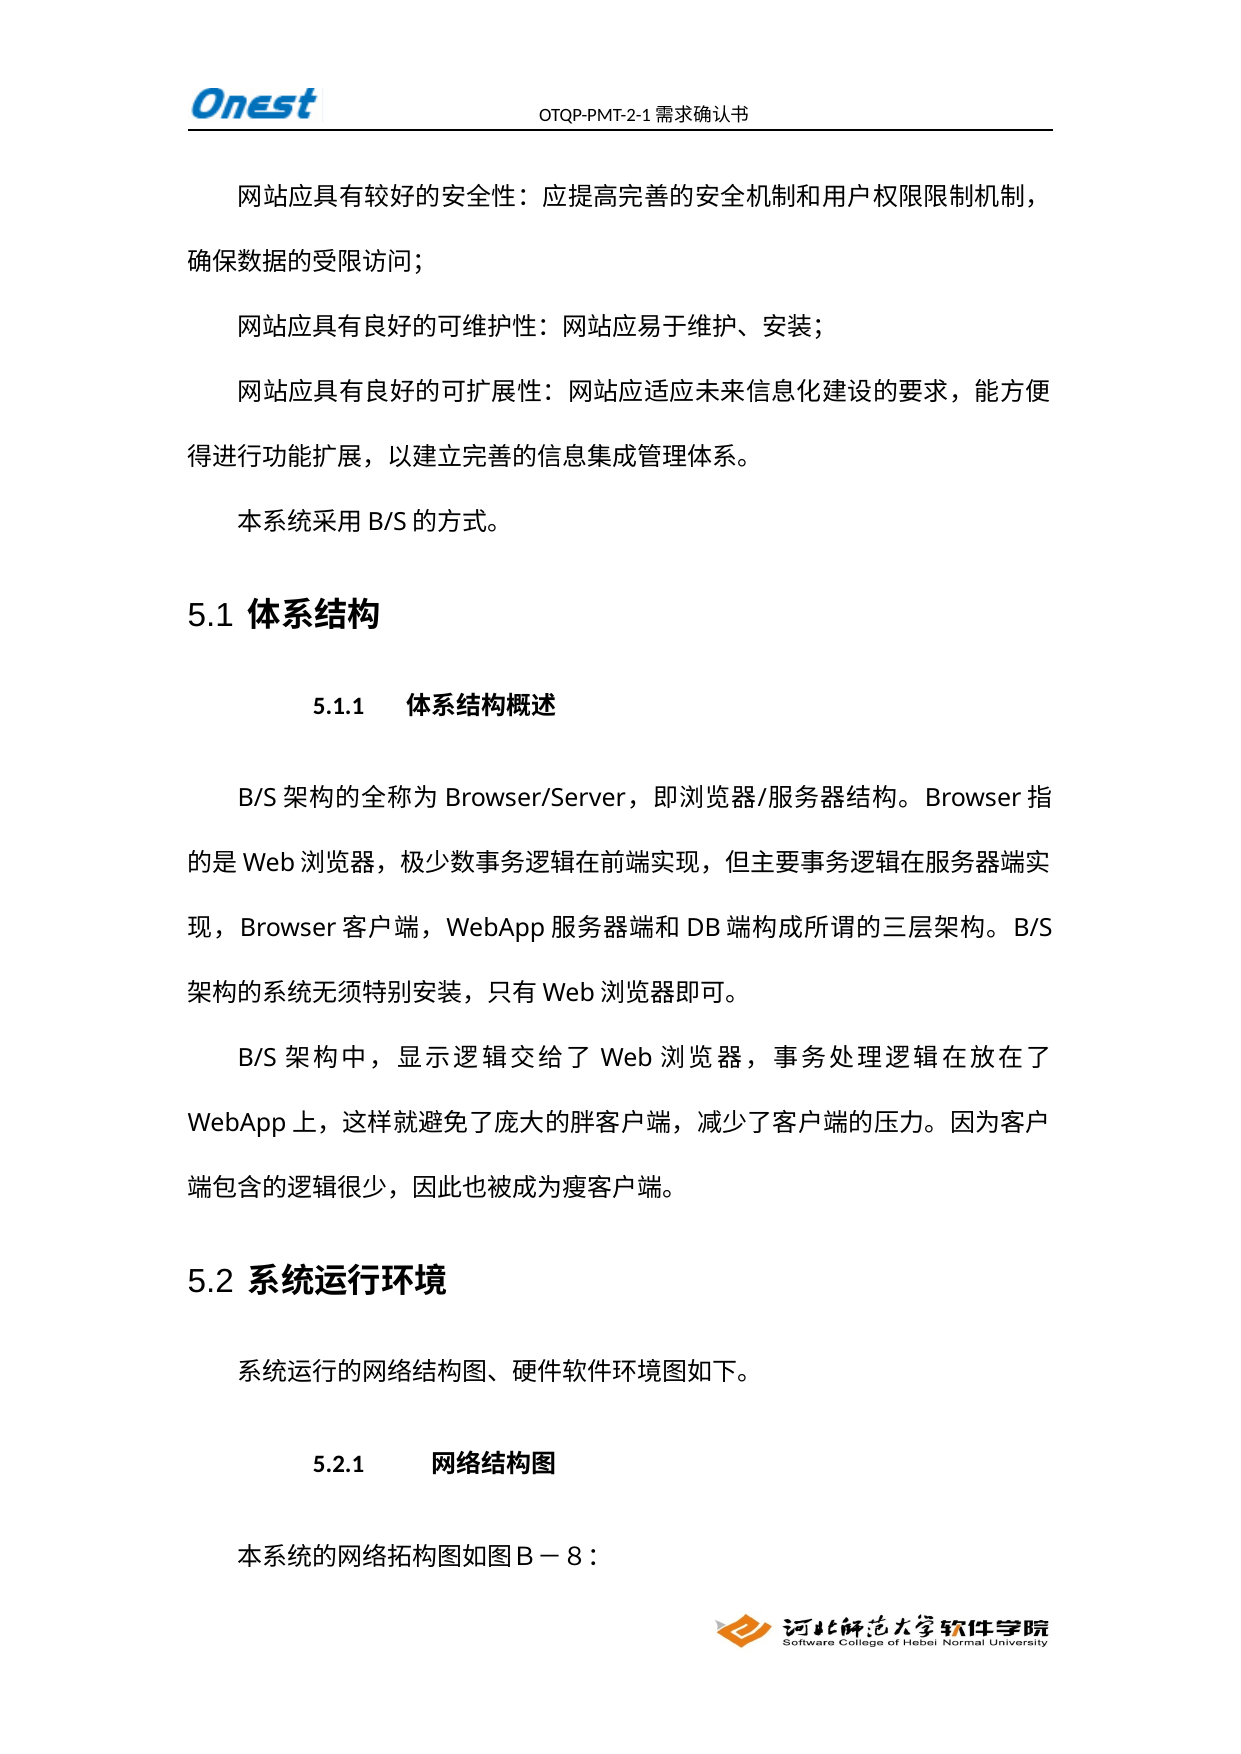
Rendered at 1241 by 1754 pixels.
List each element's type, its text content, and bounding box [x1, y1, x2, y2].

text 系统运行的网络结构图、硬件软件环境图如下。 [187, 1337, 1053, 1402]
subtitle 体系结构概述 [262, 671, 1053, 736]
text 网站应具有良好的可扩展性：网站应适应未来信息化建设的要求，能方便得进行功能扩展，以建立完善的信息集成管理体系。 [187, 357, 1053, 487]
subtitle 体系结构 [187, 579, 1053, 644]
subtitle 系统运行环境 [187, 1245, 1053, 1310]
subtitle 网络结构图 [262, 1429, 1053, 1494]
picture [710, 1611, 1053, 1651]
text 本系统采用B/S的方式。 [187, 487, 1053, 552]
text 网站应具有较好的安全性：应提高完善的安全机制和用户权限限制机制，确保数据的受限访问； [187, 162, 1053, 292]
text B/S架构的全称为Browser/Server，即浏览器/服务器结构。Browser指的是Web浏览器，极少数事务逻辑在前端实现，但主要事务逻辑在服务器端实现，Browser客户端，WebApp服务器端和DB端构成所谓的三层架构。B/S架构的系统无须特别安装，只有Web浏览器即可。 [187, 763, 1053, 1023]
text 网站应具有良好的可维护性：网站应易于维护、安装； [187, 292, 1053, 357]
text B/S架构中，显示逻辑交给了Web浏览器，事务处理逻辑在放在了WebApp上，这样就避免了庞大的胖客户端，减少了客户端的压力。因为客户端包含的逻辑很少，因此也被成为瘦客户端。 [187, 1023, 1053, 1218]
picture [187, 88, 324, 122]
text 本系统的网络拓构图如图Ｂ－８： [187, 1522, 1053, 1587]
